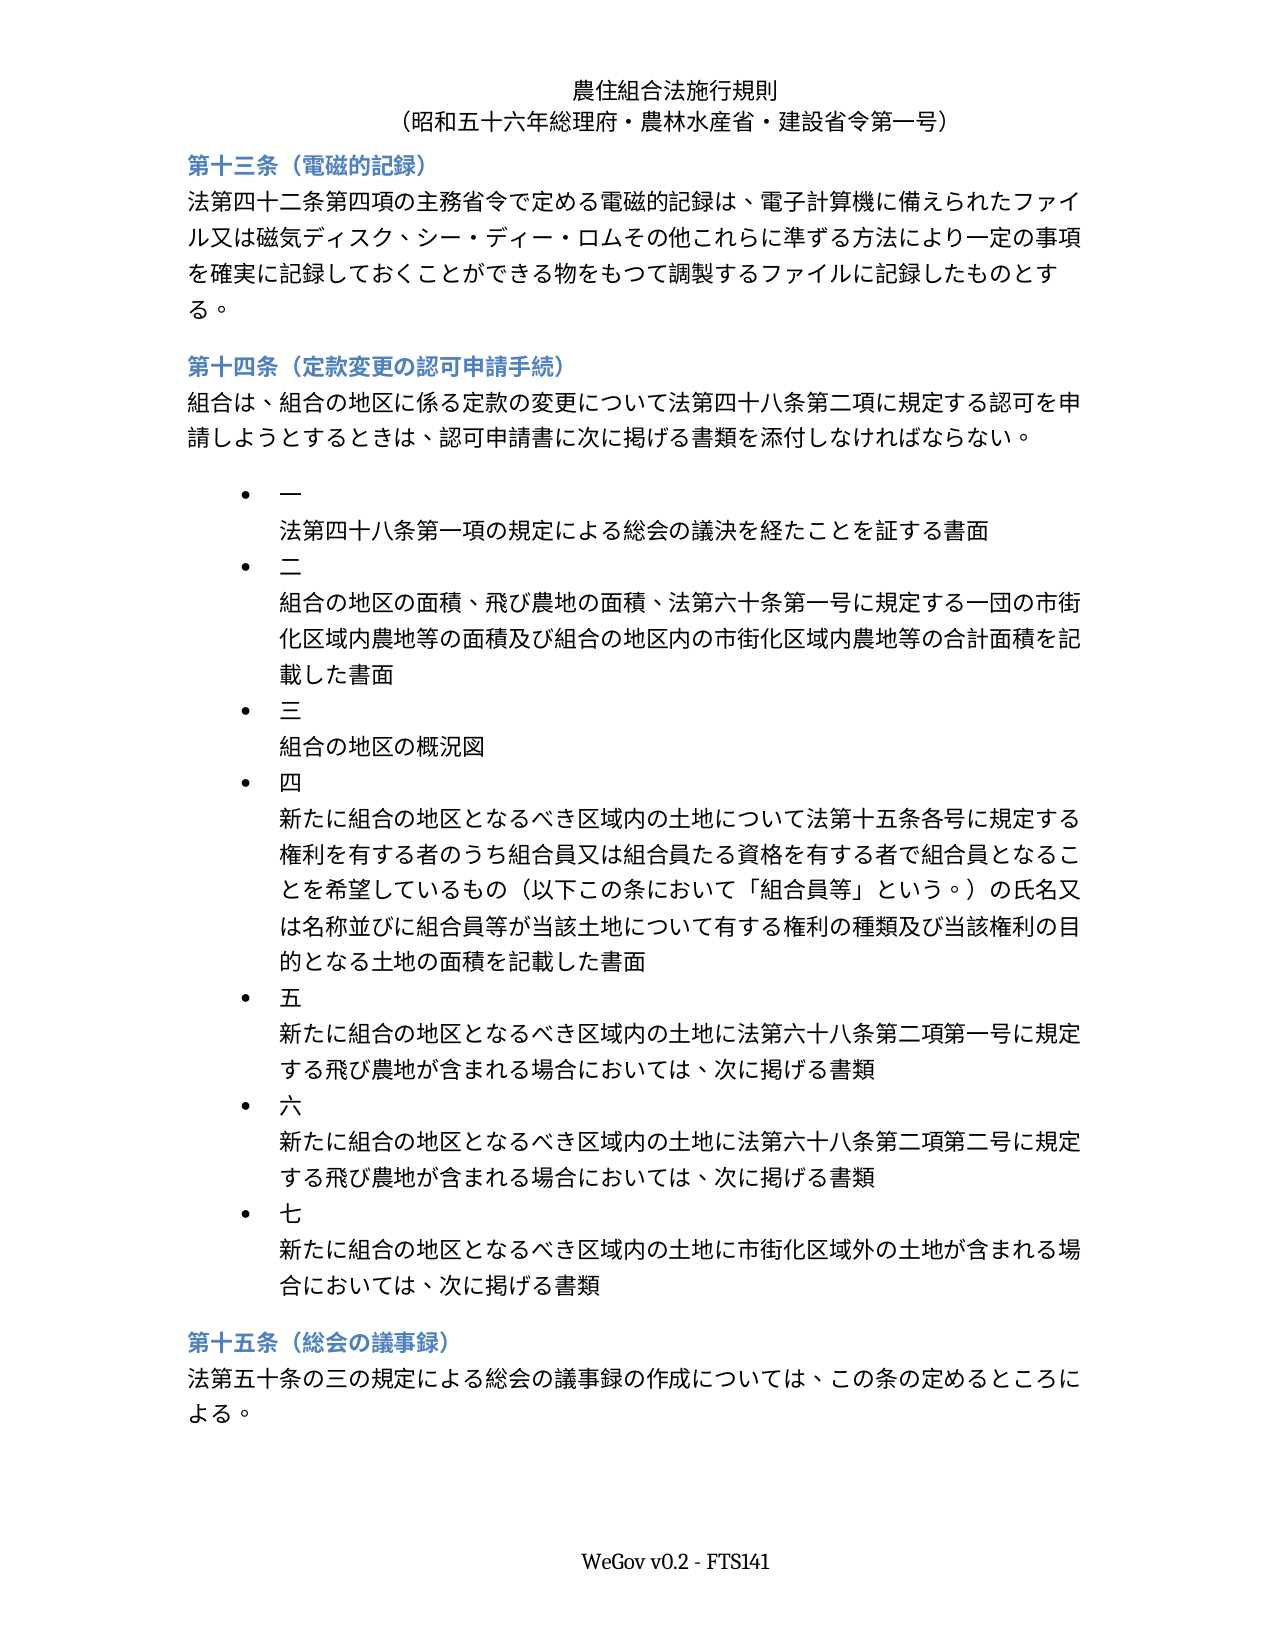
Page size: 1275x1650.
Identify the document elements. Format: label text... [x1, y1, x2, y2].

subtitle 第十五条（総会の議事録） [187, 1327, 1087, 1358]
list 二 組合の地区の面積、飛び農地の面積、法第六十条第一号に規定する一団の市街化区域内農地等の面積及び組合の地区内の市街化区域内農地等の合計面積を記載した書面 [242, 551, 1087, 690]
list 三 組合の地区の概況図 [242, 695, 1087, 762]
list 一 法第四十八条第一項の規定による総会の議決を経たことを証する書面 [242, 479, 1087, 546]
list 六 新たに組合の地区となるべき区域内の土地に法第六十八条第二項第二号に規定する飛び農地が含まれる場合においては、次に掲げる書類 [242, 1090, 1087, 1193]
subtitle 第十四条（定款変更の認可申請手続） [187, 351, 1087, 382]
list 四 新たに組合の地区となるべき区域内の土地について法第十五条各号に規定する権利を有する者のうち組合員又は組合員たる資格を有する者で組合員となることを希望しているもの（以下この条において「組合員等」という。）の氏名又は名称並びに組合員等が当該土地について有する権利の種類及び当該権利の目的となる土地の面積を記載した書面 [242, 767, 1087, 978]
list 五 新たに組合の地区となるべき区域内の土地に法第六十八条第二項第一号に規定する飛び農地が含まれる場合においては、次に掲げる書類 [242, 982, 1087, 1085]
text 組合は、組合の地区に係る定款の変更について法第四十八条第二項に規定する認可を申請しようとするときは、認可申請書に次に掲げる書類を添付しなければならない。 [187, 386, 1087, 454]
text 法第四十二条第四項の主務省令で定める電磁的記録は、電子計算機に備えられたファイル又は磁気ディスク、シー・ディー・ロムその他これらに準ずる方法により一定の事項を確実に記録しておくことができる物をもつて調製するファイルに記録したものとする。 [187, 186, 1087, 325]
text 法第五十条の三の規定による総会の議事録の作成については、この条の定めるところによる。 [187, 1362, 1087, 1430]
list 七 新たに組合の地区となるべき区域内の土地に市街化区域外の土地が含まれる場合においては、次に掲げる書類 [242, 1198, 1087, 1301]
subtitle 第十三条（電磁的記録） [187, 150, 1087, 181]
